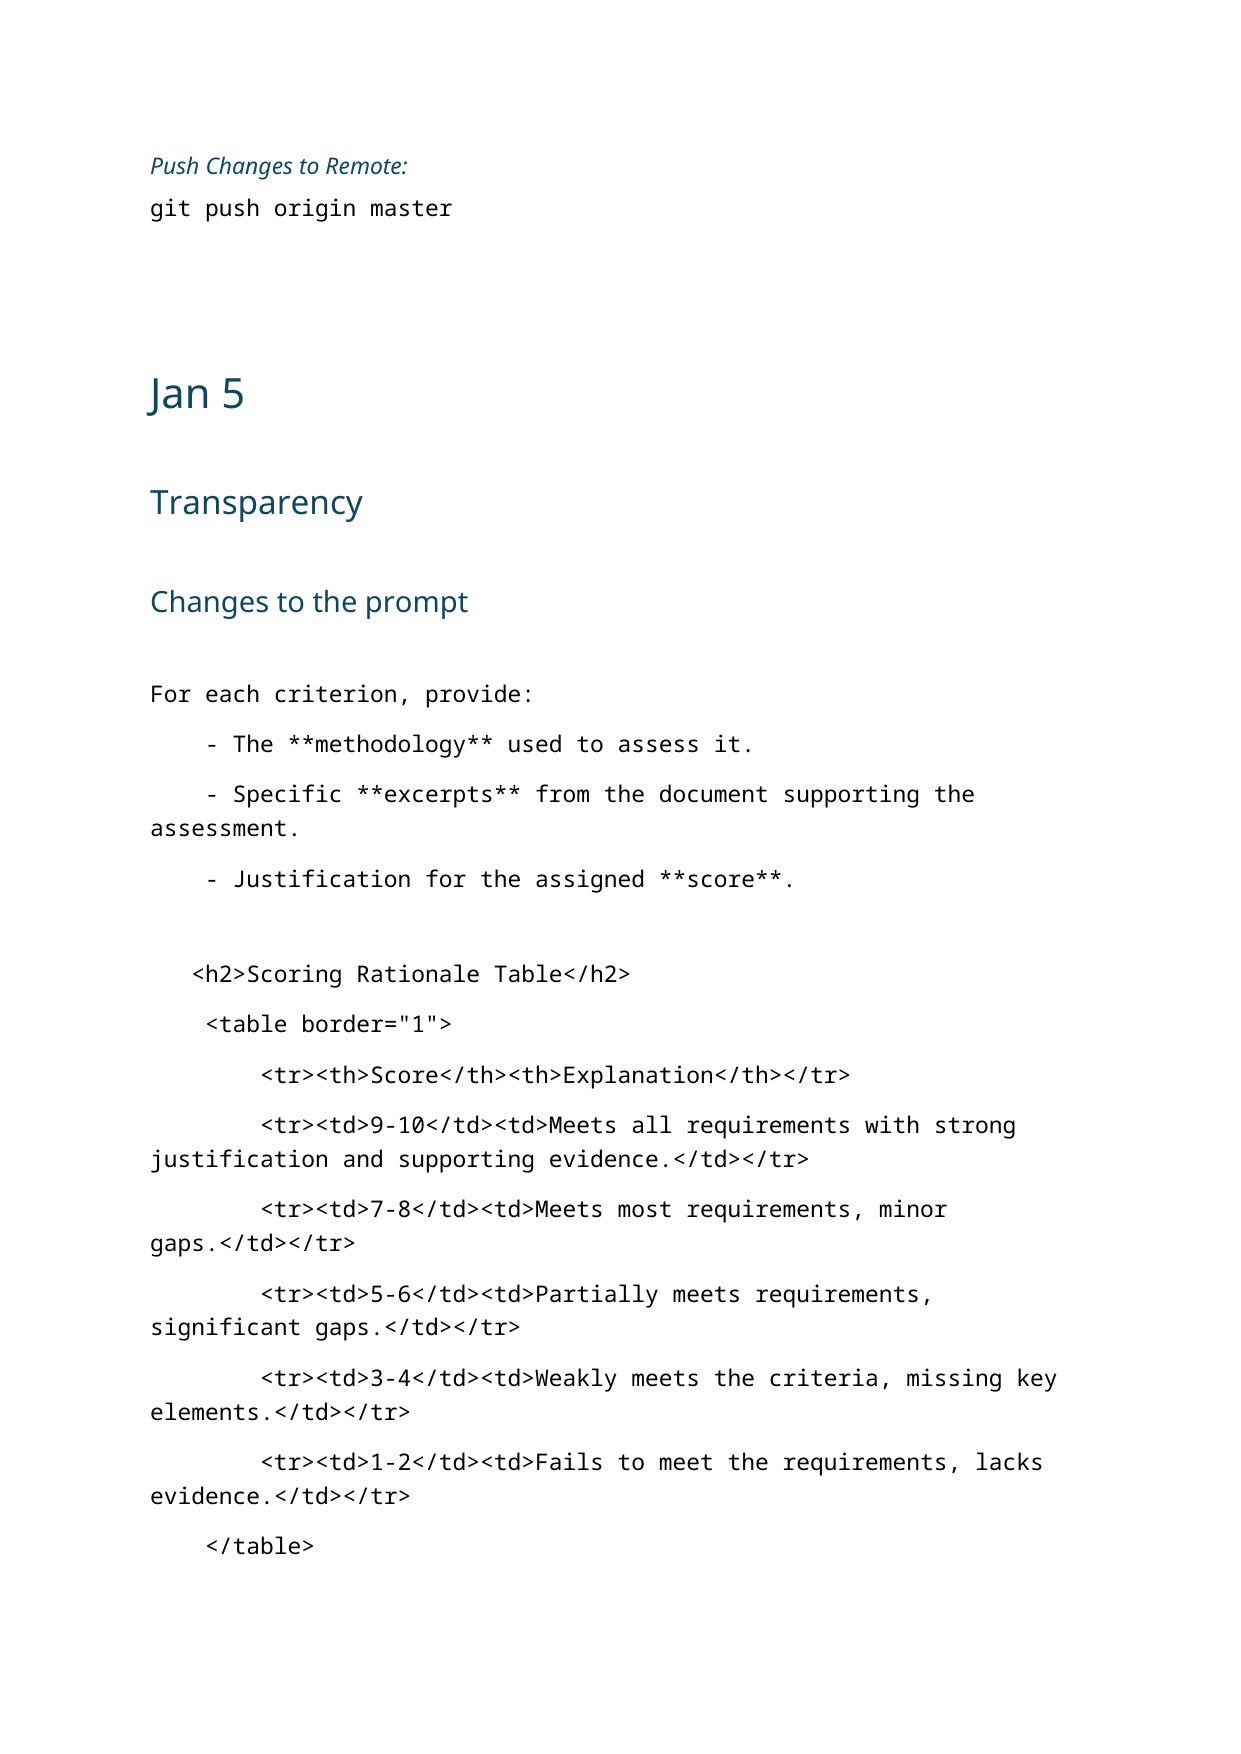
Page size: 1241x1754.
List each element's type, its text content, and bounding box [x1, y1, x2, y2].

text </table> [150, 1530, 1090, 1561]
text For each criterion, provide: [150, 677, 1090, 709]
subtitle Jan 5 [150, 364, 1090, 421]
text <table border="1"> [150, 1008, 1090, 1040]
text git push origin master [150, 192, 1090, 223]
text - Justification for the assigned **score**. [150, 862, 1090, 894]
subtitle Changes to the prompt [150, 581, 1090, 621]
text <tr><td>5-6</td><td>Partially meets requirements, significant gaps.</td></tr> [150, 1278, 1090, 1343]
text <tr><th>Score</th><th>Explanation</th></tr> [150, 1059, 1090, 1090]
subtitle Transparency [150, 479, 1090, 524]
text <tr><td>7-8</td><td>Meets most requirements, minor gaps.</td></tr> [150, 1193, 1090, 1258]
text <tr><td>9-10</td><td>Meets all requirements with strong justification and supporting evidence.</td></tr> [150, 1109, 1090, 1174]
text - Specific **excerpts** from the document supporting the assessment. [150, 778, 1090, 843]
text <tr><td>3-4</td><td>Weakly meets the criteria, missing key elements.</td></tr> [150, 1362, 1090, 1427]
text <h2>Scoring Rationale Table</h2> [150, 958, 1090, 989]
text - The **methodology** used to assess it. [150, 728, 1090, 759]
subtitle Push Changes to Remote: [150, 150, 1090, 181]
text <tr><td>1-2</td><td>Fails to meet the requirements, lacks evidence.</td></tr> [150, 1446, 1090, 1511]
